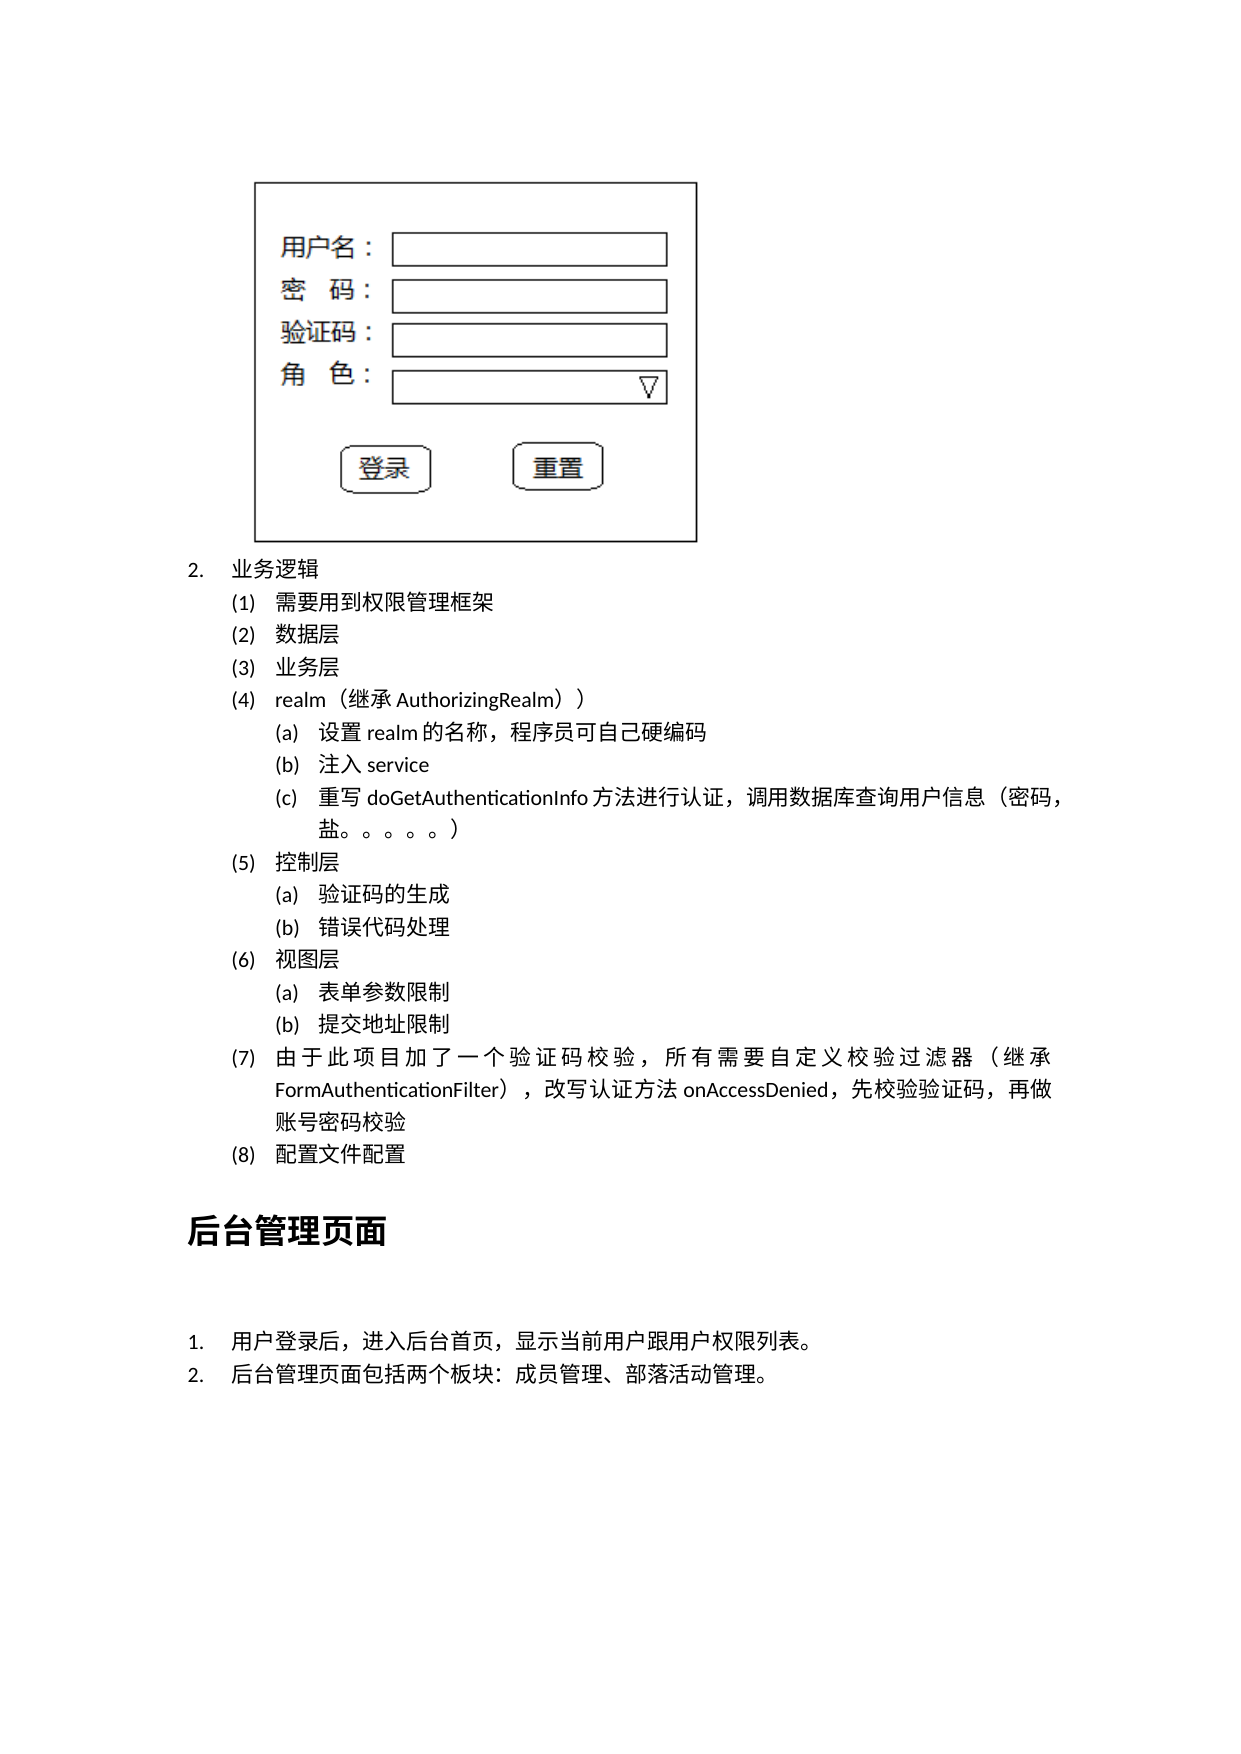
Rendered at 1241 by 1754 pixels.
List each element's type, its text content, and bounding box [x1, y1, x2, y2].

list 控制层 [231, 844, 1053, 877]
list 业务逻辑 [187, 552, 1053, 584]
list 注入service [275, 747, 1053, 779]
list realm（继承AuthorizingRealm）） [231, 682, 1053, 714]
list 数据层 [231, 617, 1053, 649]
list 表单参数限制 [275, 974, 1053, 1007]
subtitle 后台管理页面 [187, 1197, 1053, 1262]
list 错误代码处理 [275, 909, 1053, 942]
list 由于此项目加了一个验证码校验，所有需要自定义校验过滤器（继承FormAuthenticationFilter），改写认证方法onAccessDenied，先校验验证码，再做账号密码校验 [231, 1039, 1053, 1137]
list 需要用到权限管理框架 [231, 584, 1053, 617]
picture [231, 162, 707, 552]
list 配置文件配置 [231, 1137, 1053, 1169]
list 设置realm的名称，程序员可自己硬编码 [275, 714, 1053, 747]
list 业务层 [231, 649, 1053, 682]
list 用户登录后，进入后台首页，显示当前用户跟用户权限列表。 [187, 1324, 1053, 1356]
list 提交地址限制 [275, 1007, 1053, 1039]
list 验证码的生成 [275, 877, 1053, 909]
list 重写doGetAuthenticationInfo方法进行认证，调用数据库查询用户信息（密码，盐。。。。。） [275, 779, 1053, 844]
list 后台管理页面包括两个板块：成员管理、部落活动管理。 [187, 1356, 1053, 1389]
list 视图层 [231, 942, 1053, 974]
